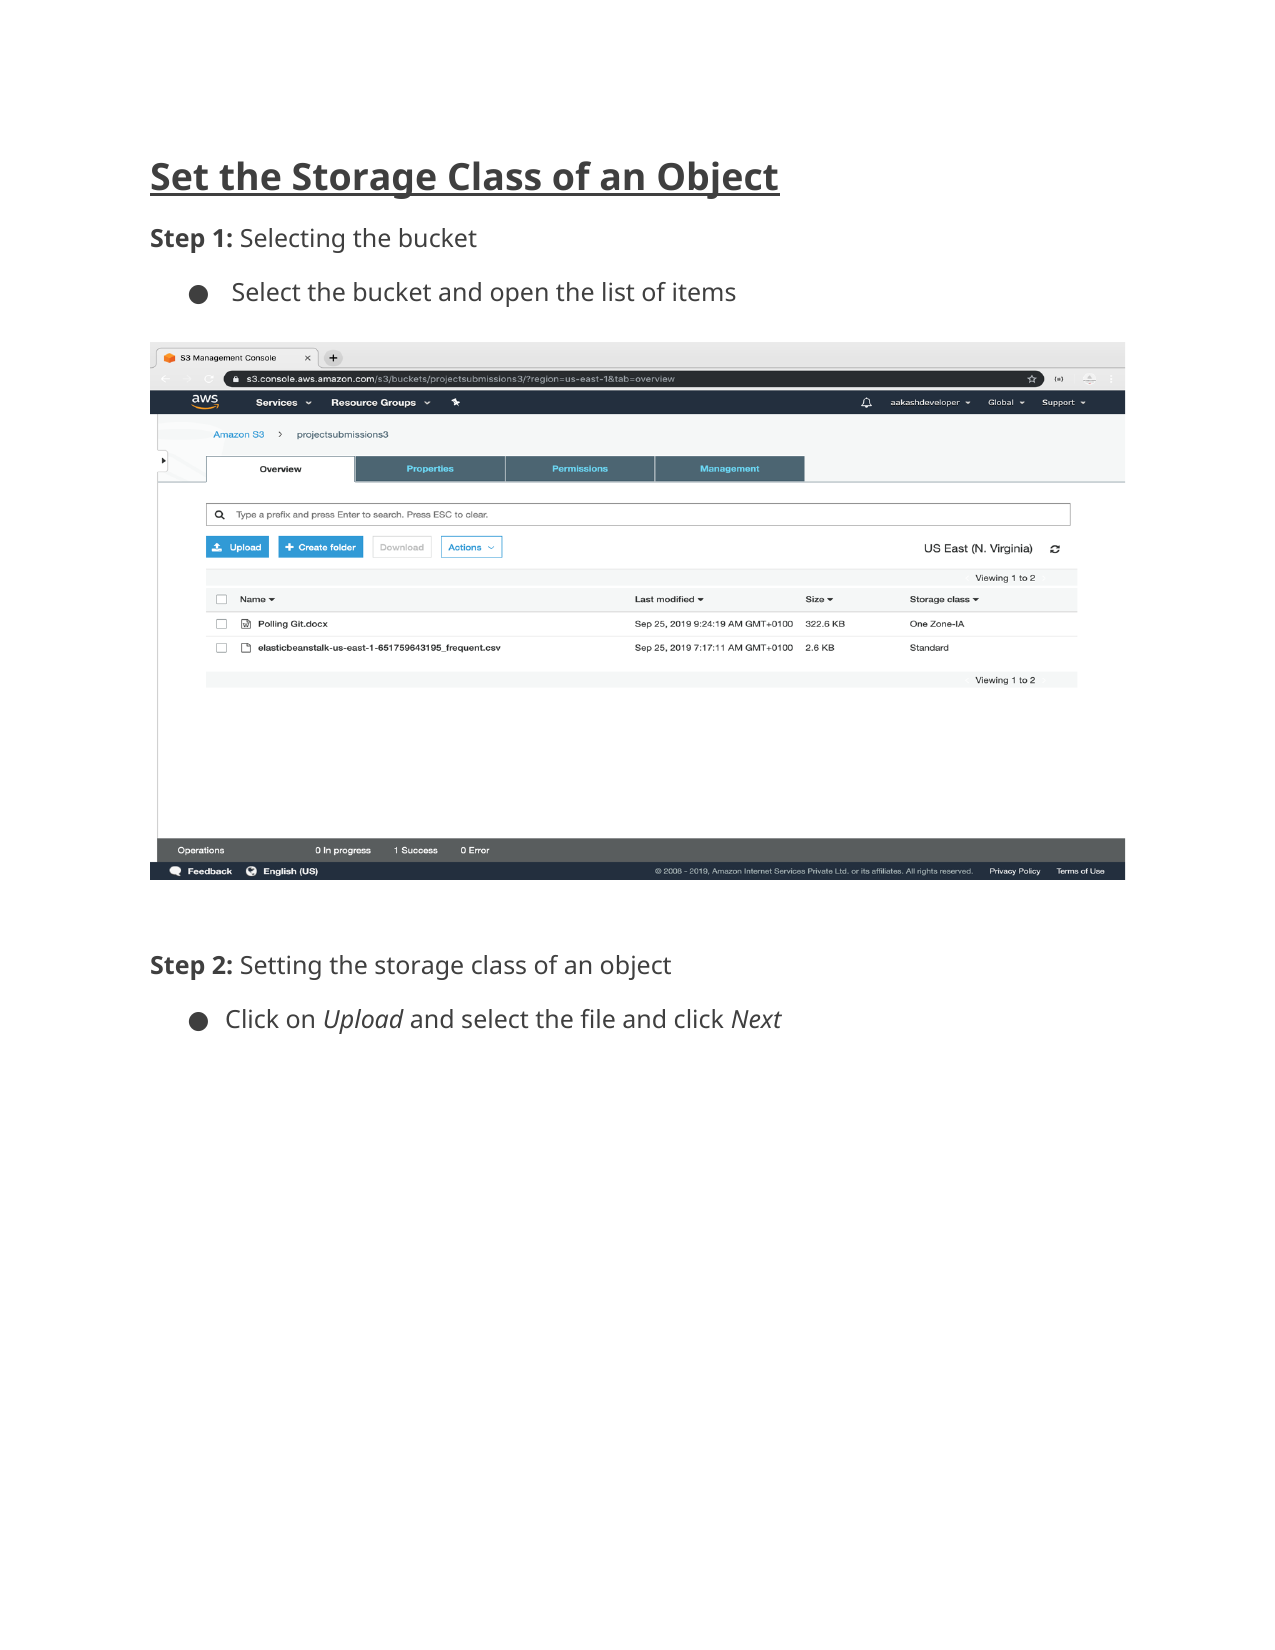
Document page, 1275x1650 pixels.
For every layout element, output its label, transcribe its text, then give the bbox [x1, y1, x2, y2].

picture [150, 342, 1125, 880]
text Step 2: Setting the storage class of an object [150, 948, 1125, 982]
text Set the Storage Class of an Object [150, 150, 1125, 201]
list Select the bucket and open the list of items [187, 274, 1125, 308]
text Step 1: Selecting the bucket [150, 221, 1125, 255]
list Click on Upload and select the file and click Next [187, 1001, 1125, 1035]
